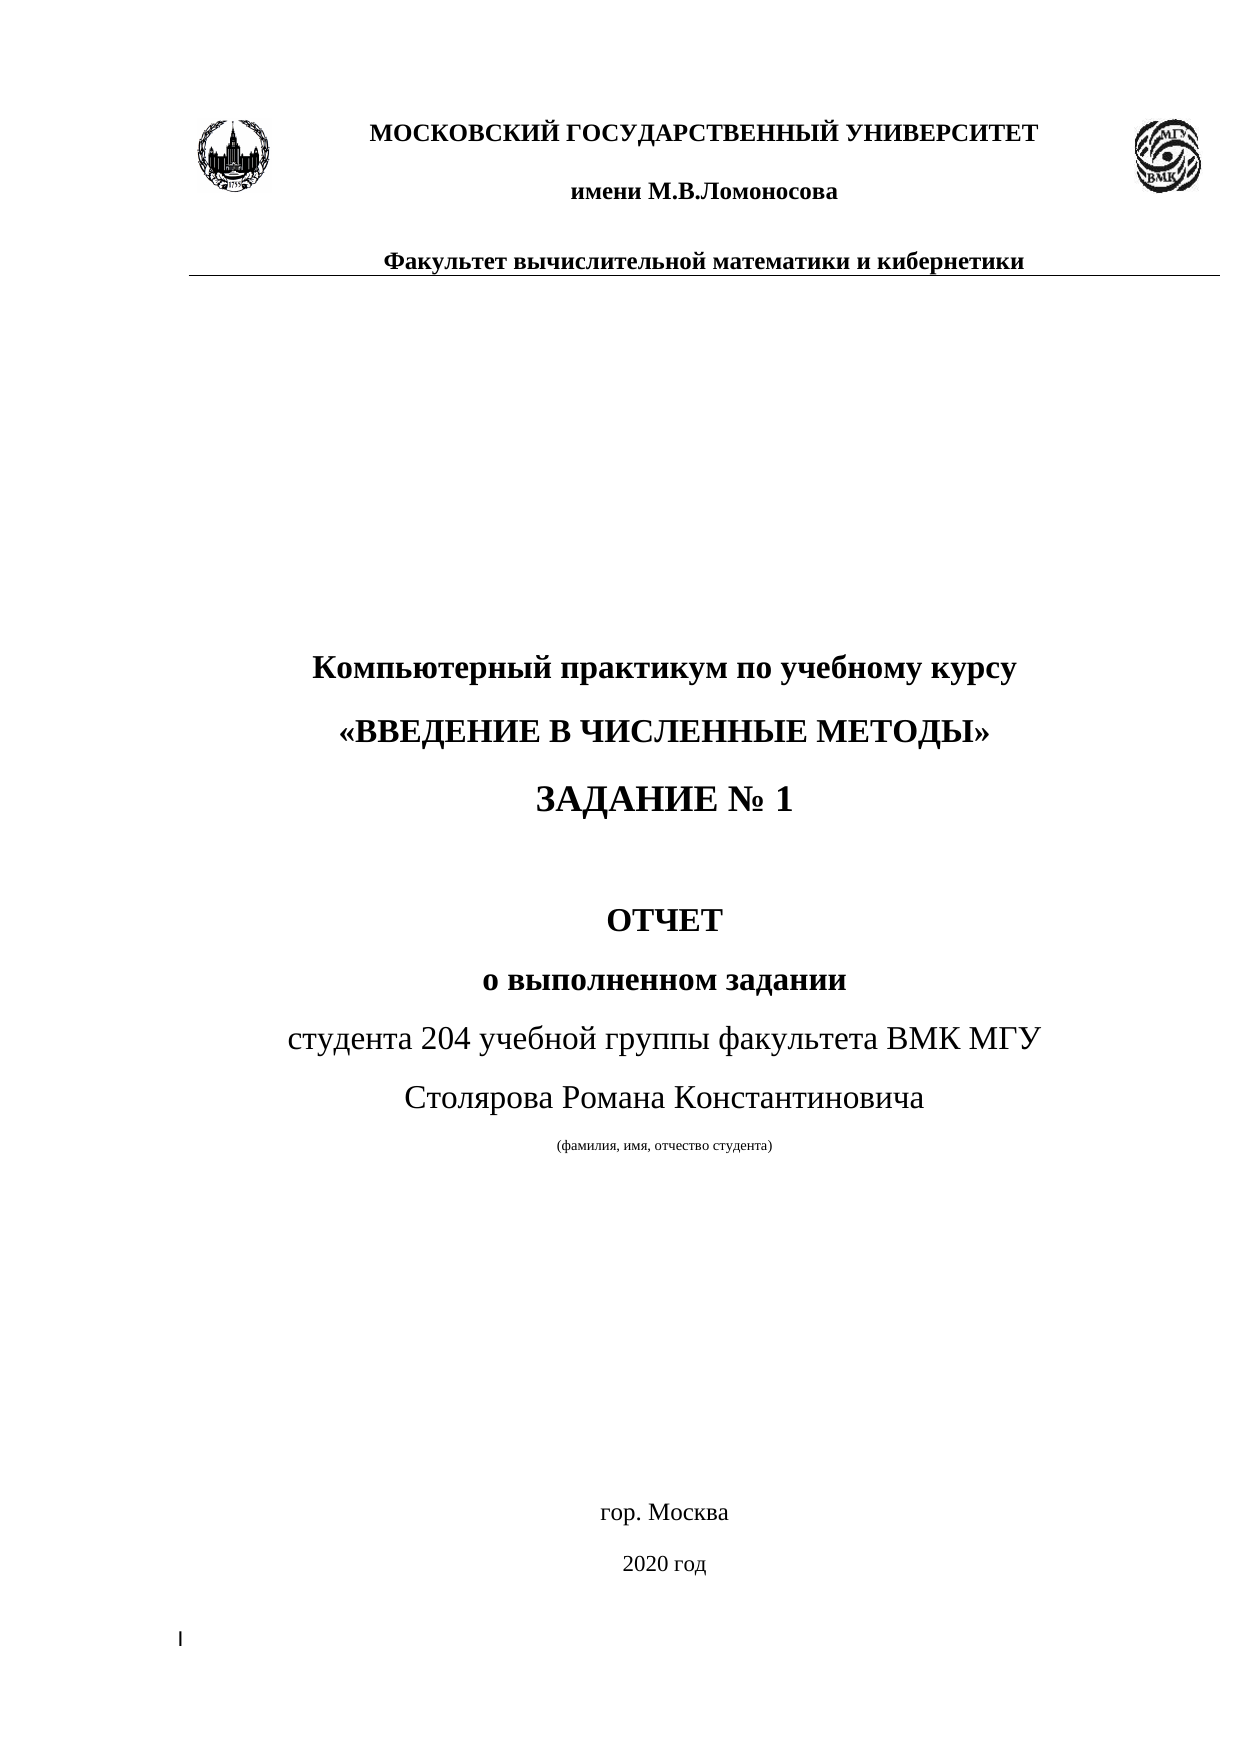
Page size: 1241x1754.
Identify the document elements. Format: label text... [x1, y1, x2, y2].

table_cell Факультет вычислительной математики и кибернетики [189, 205, 1220, 275]
text студента 204 учебной группы факультета ВМК МГУ [177, 1018, 1152, 1057]
text Столярова Романа Константиновича [177, 1078, 1152, 1116]
text (фамилия, имя, отчество студента) [177, 1137, 1152, 1153]
text гор. Москва [177, 1497, 1152, 1525]
text Компьютерный практикум по учебному курсу [177, 647, 1152, 685]
text «ВВЕДЕНИЕ В ЧИСЛЕННЫЕ МЕТОДЫ» [177, 712, 1152, 750]
table_header [189, 118, 292, 205]
picture [196, 118, 272, 193]
text ЗАДАНИЕ № 1 [177, 777, 1152, 820]
text ОТЧЕТ [177, 900, 1152, 938]
text о выполненном задании [177, 959, 1152, 998]
table_header [1117, 118, 1220, 205]
text 2020 год [177, 1551, 1152, 1577]
picture [1134, 118, 1203, 194]
table_header МОСКОВСКИЙ ГОСУДАРСТВЕННЫЙ УНИВЕРСИТЕТ имени М.В.Ломоносова [292, 118, 1117, 205]
